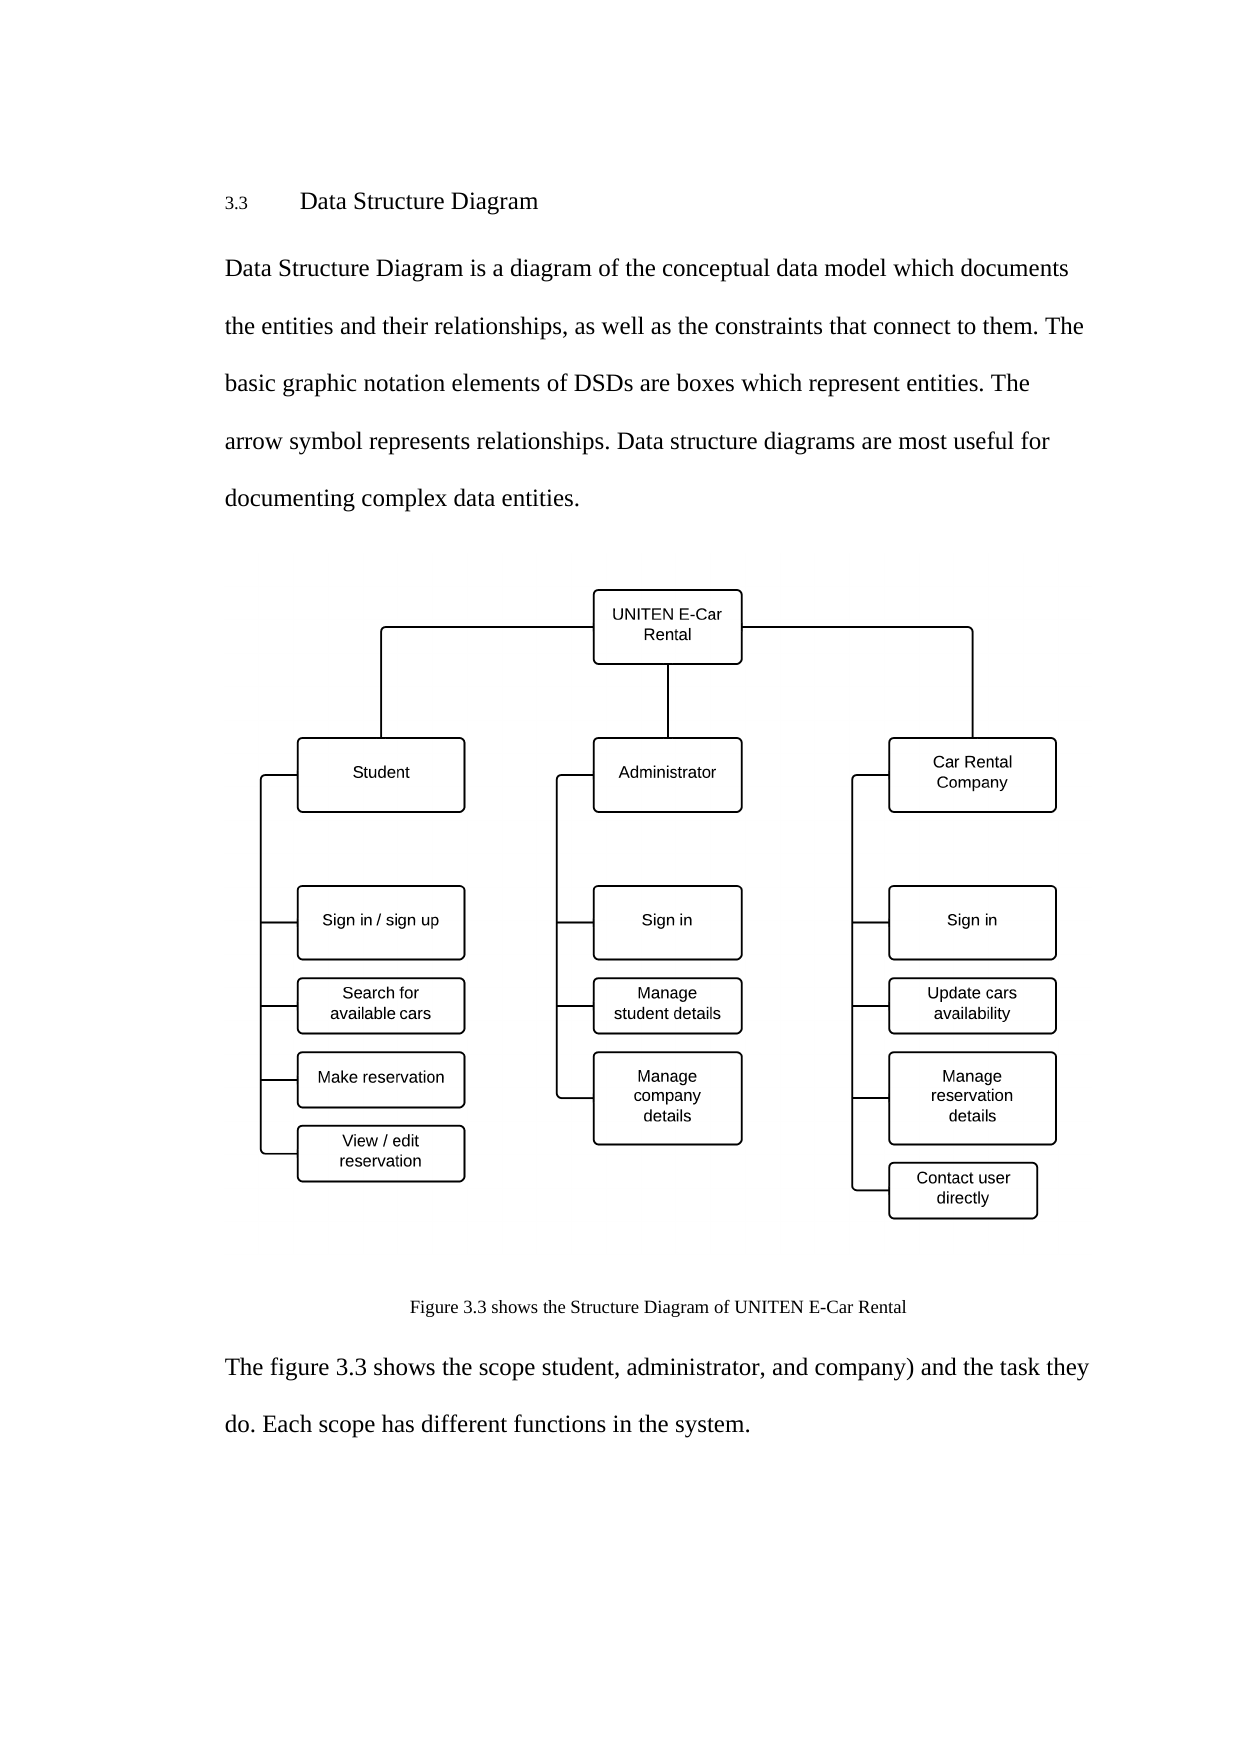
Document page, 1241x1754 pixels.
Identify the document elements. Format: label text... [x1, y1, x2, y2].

list Data Structure Diagram [224, 186, 1092, 215]
text The figure 3.3 shows the scope student, administrator, and company) and the task they do. Each scope has different functions in the system. [224, 1352, 1092, 1438]
text Figure 3.3 shows the Structure Diagram of UNITEN E-Car Rental [224, 1296, 1092, 1318]
text Data Structure Diagram is a diagram of the conceptual data model which documents the entities and their relationships, as well as the constraints that connect to them. The basic graphic notation elements of DSDs are boxes which represent entities. The arrow symbol represents relationships. Data structure diagrams are most useful for documenting complex data entities. [224, 253, 1092, 512]
picture [224, 553, 1093, 1255]
